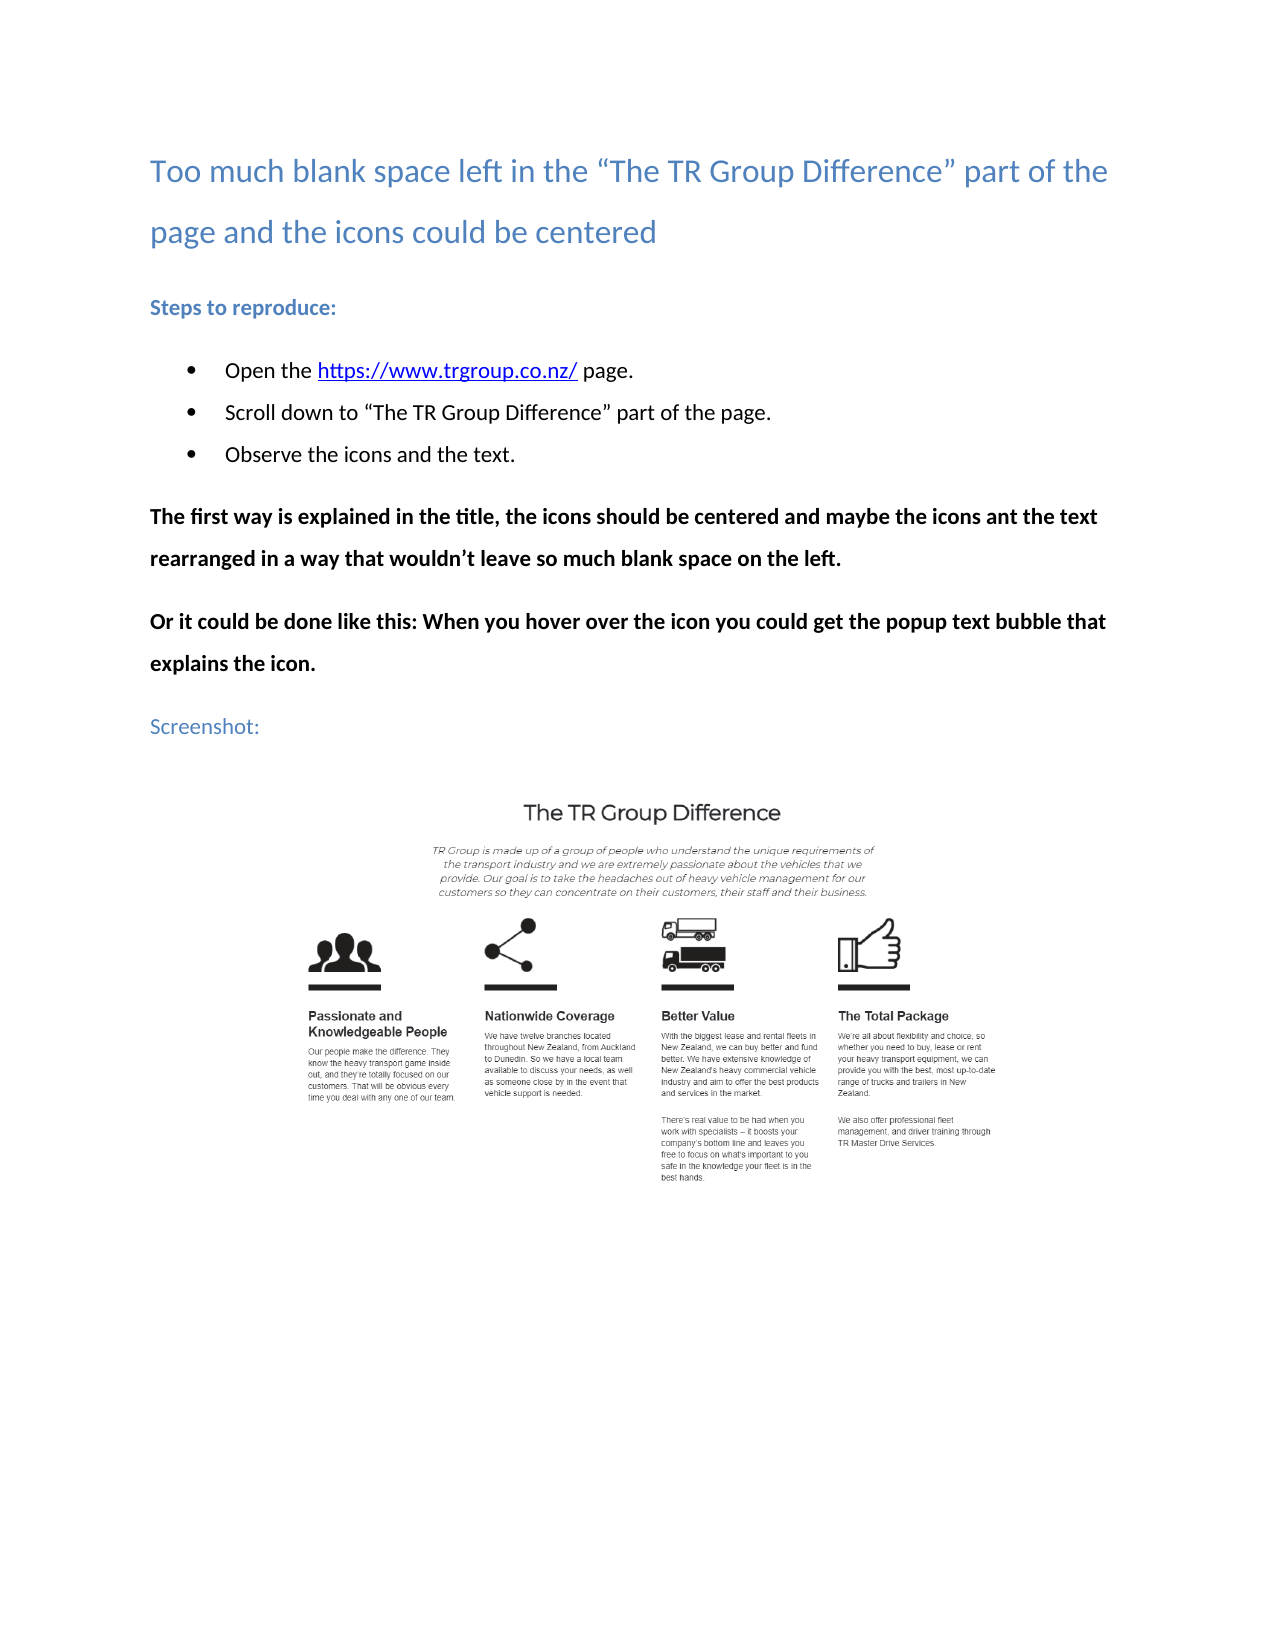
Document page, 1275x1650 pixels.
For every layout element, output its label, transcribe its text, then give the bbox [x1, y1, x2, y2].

list Open the https://www.trgroup.co.nz/ page. [187, 356, 1125, 384]
list Scroll down to “The TR Group Difference” part of the page. [187, 398, 1125, 426]
list Observe the icons and the text. [187, 440, 1125, 468]
text Too much blank space left in the “The TR Group Difference” part of the page and the icons could be centered [150, 150, 1125, 252]
text Steps to reproduce: [150, 293, 1125, 321]
picture [150, 775, 1125, 1214]
text Screenshot: [150, 712, 1125, 740]
text The first way is explained in the title, the icons should be centered and maybe the icons ant the text rearranged in a way that wouldn’t leave so much blank space on the left. [150, 502, 1125, 572]
text Or it could be done like this: When you hover over the icon you could get the popup text bubble that explains the icon. [150, 607, 1125, 677]
